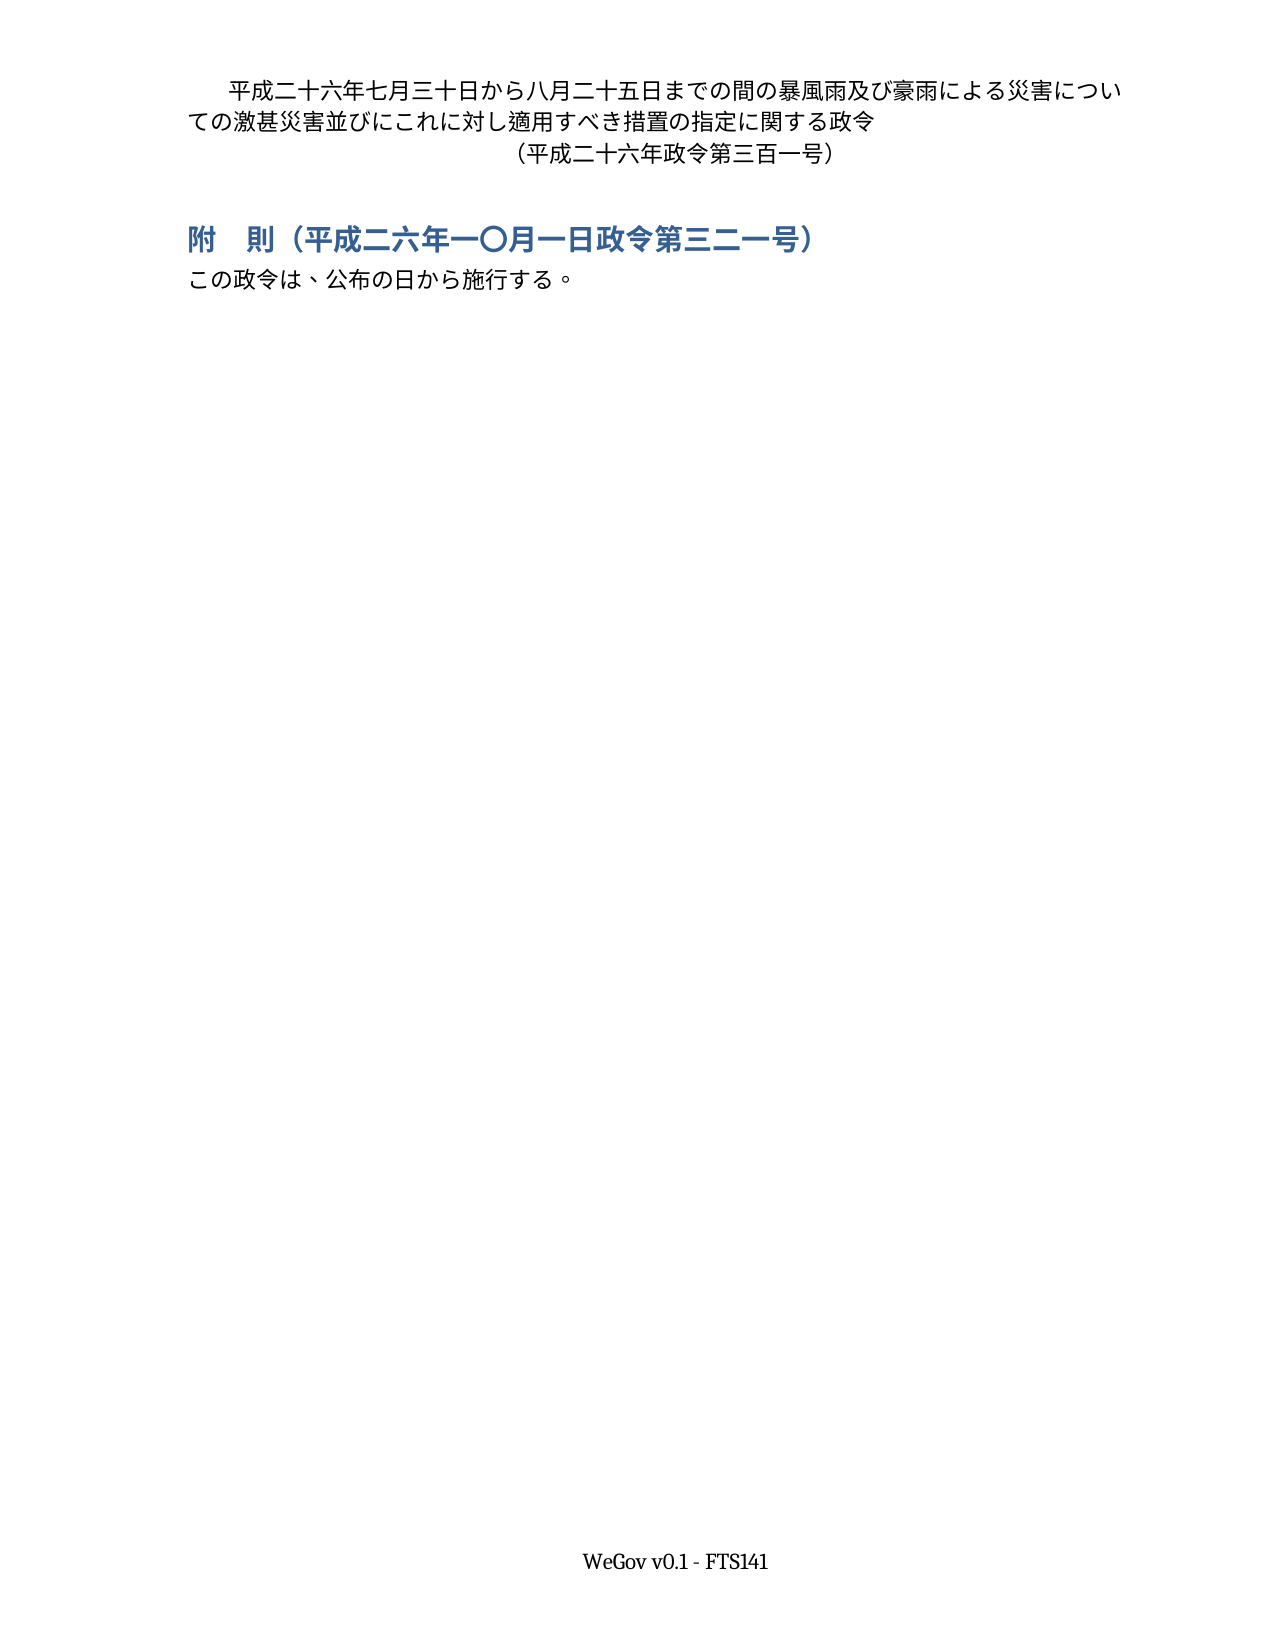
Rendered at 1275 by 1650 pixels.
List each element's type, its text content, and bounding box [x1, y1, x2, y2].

subtitle 附 則（平成二六年一〇月一日政令第三二一号） [187, 219, 1087, 258]
text この政令は、公布の日から施行する。 [187, 264, 1087, 296]
